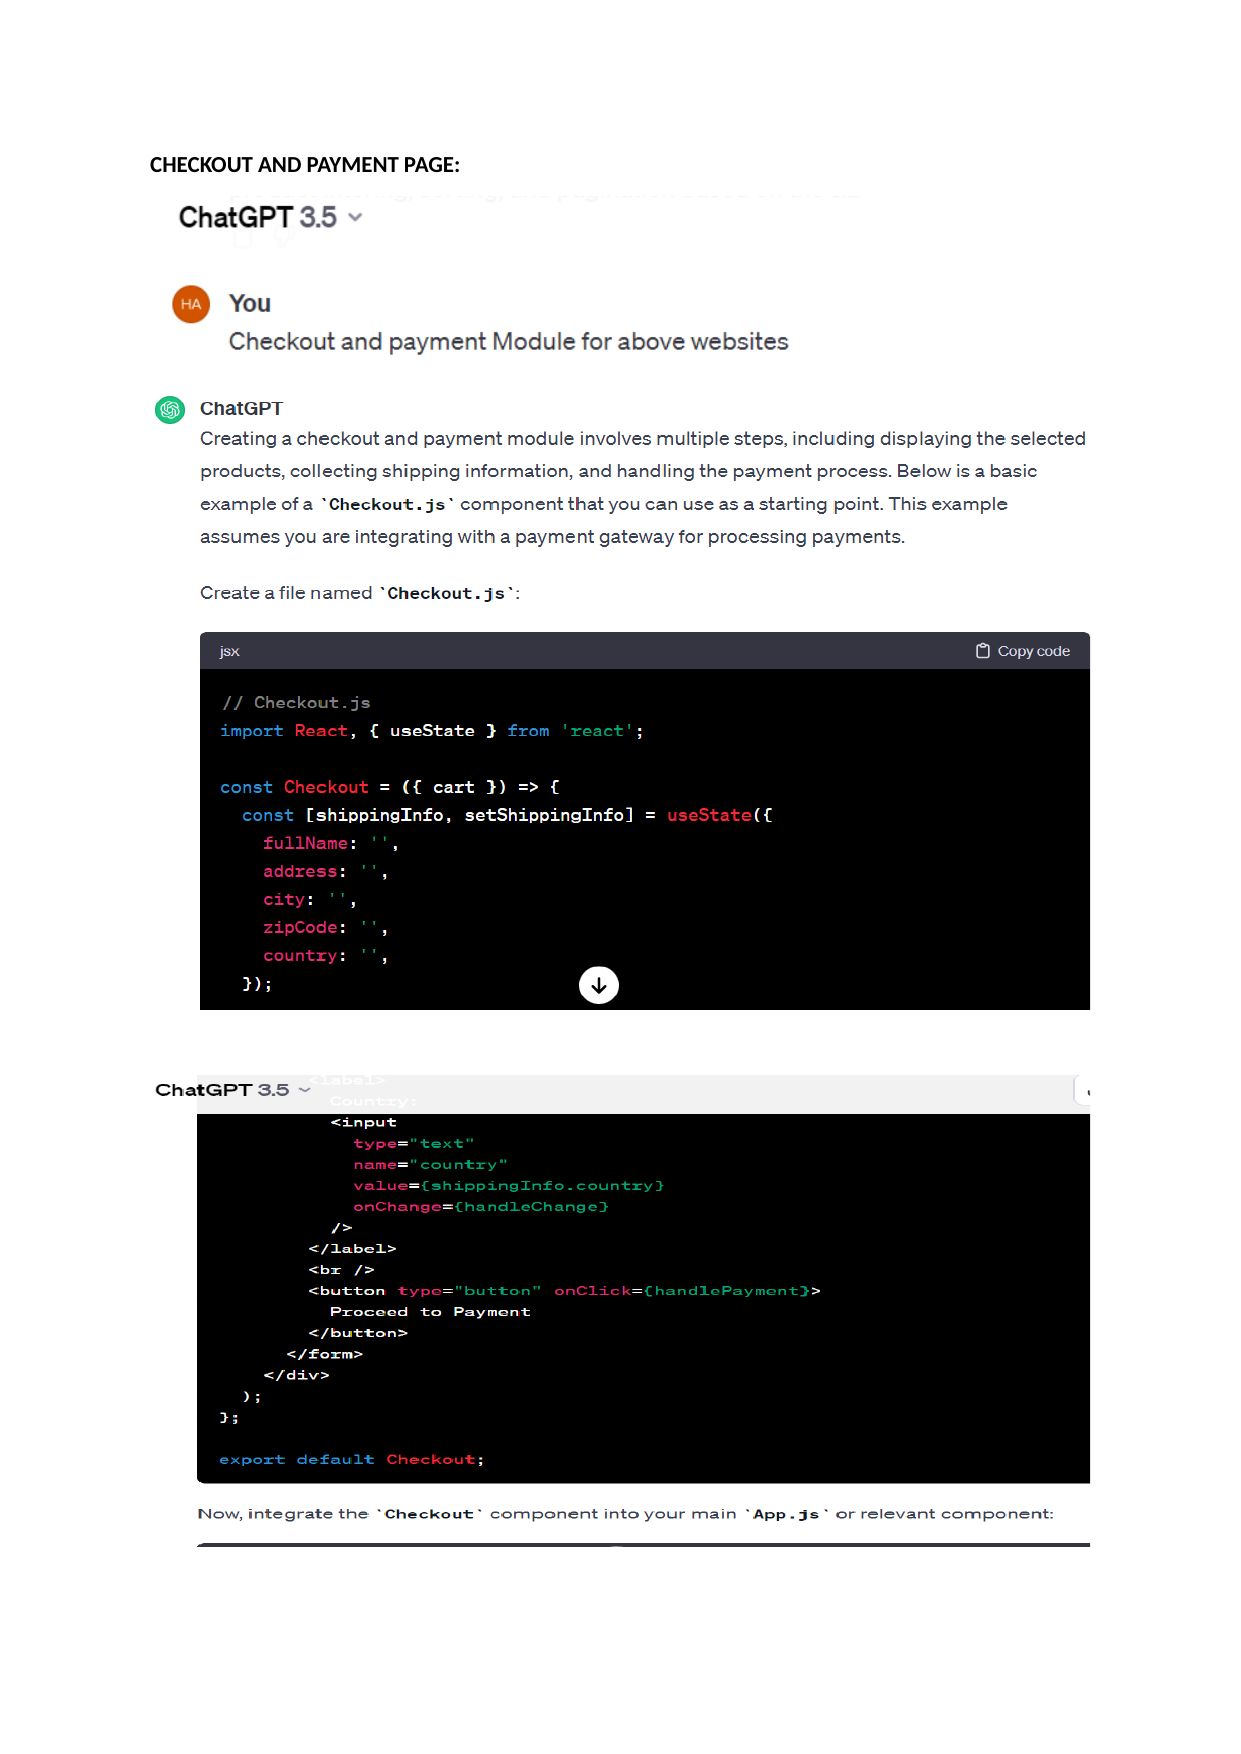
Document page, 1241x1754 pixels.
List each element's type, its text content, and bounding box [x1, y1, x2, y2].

picture [150, 196, 861, 370]
text CHECKOUT AND PAYMENT PAGE: [150, 150, 1090, 178]
picture [150, 388, 1091, 1010]
picture [150, 1075, 1091, 1547]
